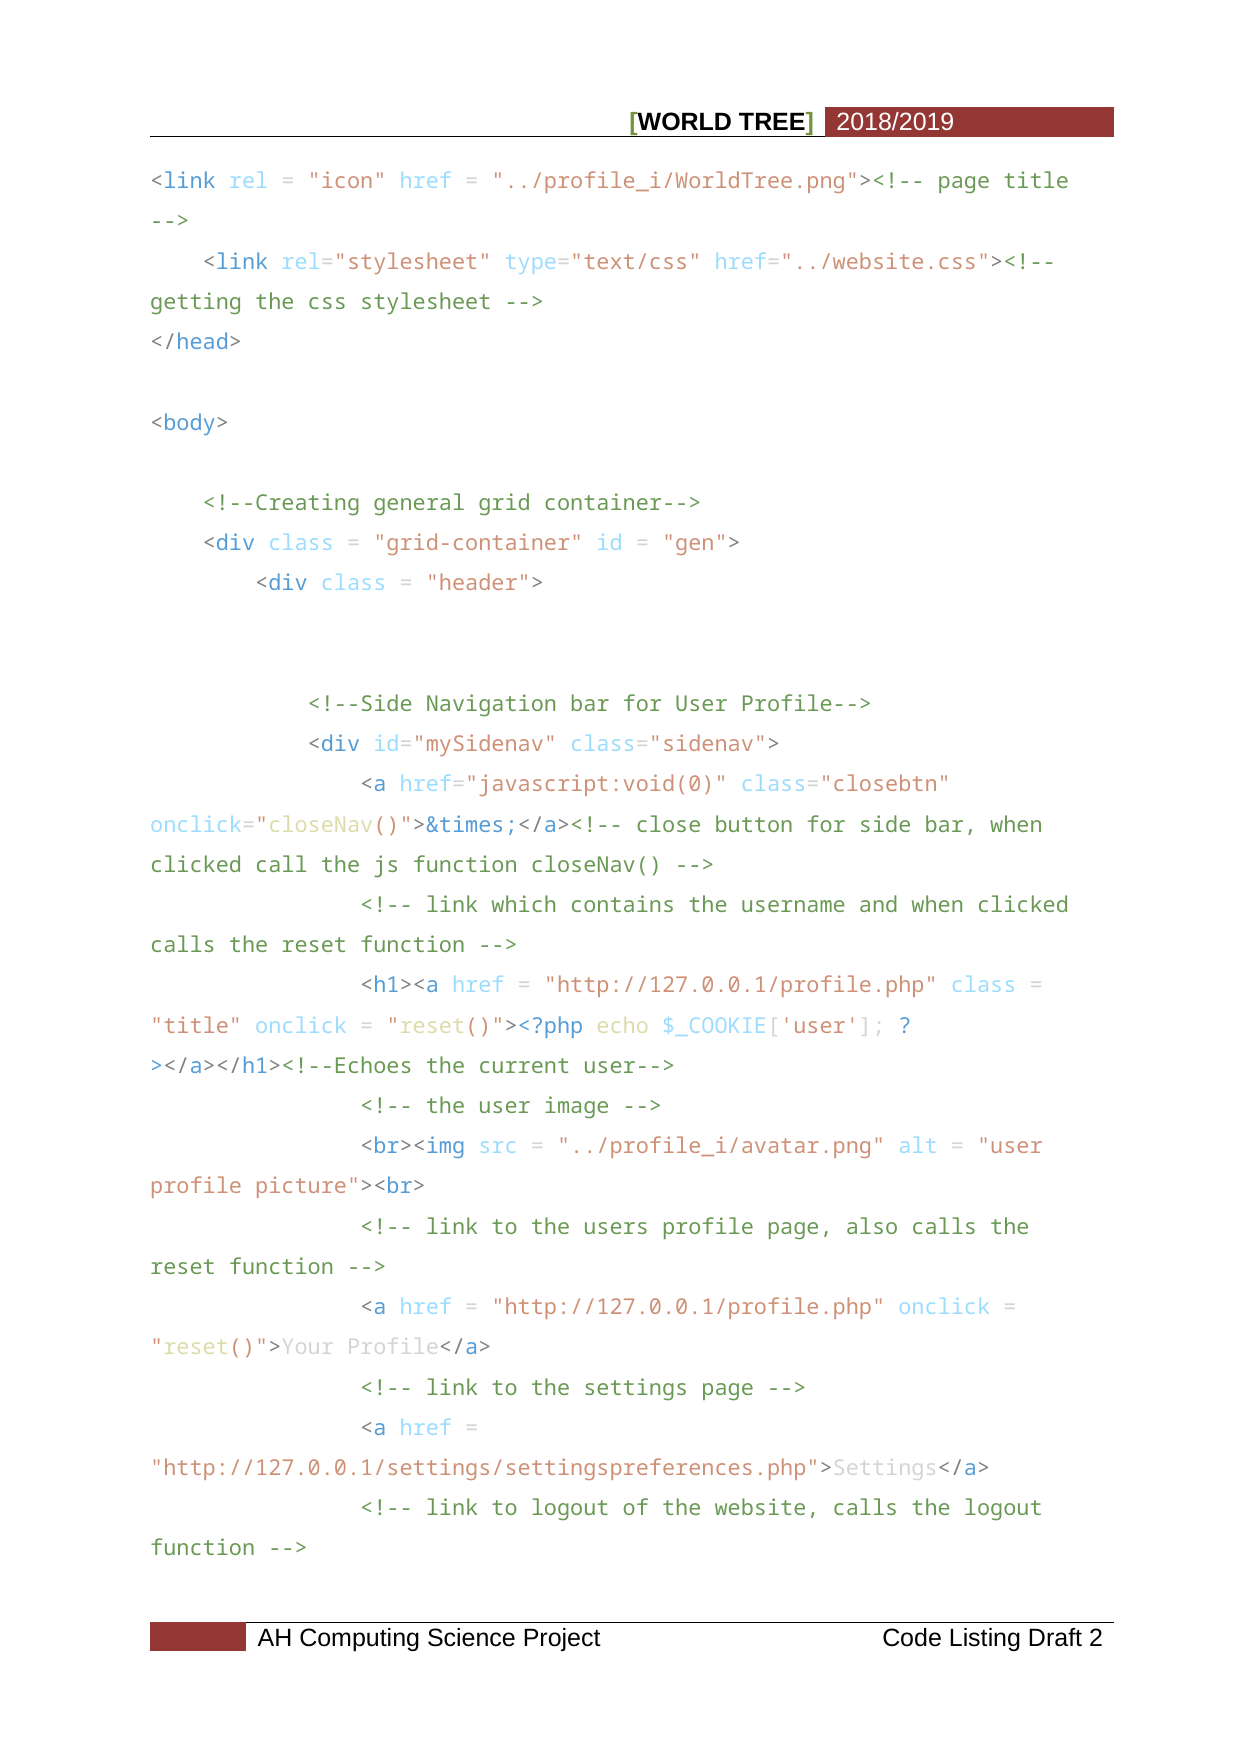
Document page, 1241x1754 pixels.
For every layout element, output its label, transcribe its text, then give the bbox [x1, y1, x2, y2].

text <body> [150, 407, 1090, 436]
text <!-- link to the users profile page, also calls the reset function --> [150, 1211, 1090, 1281]
text <a href = "http://127.0.0.1/profile.php" onclick = "reset()">Your Profile</a> [150, 1291, 1090, 1361]
text <div class = "grid-container" id = "gen"> [150, 527, 1090, 557]
text <!--Creating general grid container--> [150, 487, 1090, 517]
text <div id="mySidenav" class="sidenav"> [150, 728, 1090, 758]
text </head> [150, 326, 1090, 356]
text <!--Side Navigation bar for User Profile--> [150, 688, 1090, 718]
text <!-- link to the settings page --> [150, 1372, 1090, 1401]
text <div class = "header"> [150, 567, 1090, 597]
text <!-- link to logout of the website, calls the logout function --> [150, 1492, 1090, 1562]
text <!-- link which contains the username and when clicked calls the reset function --> [150, 889, 1090, 959]
text <link rel = "icon" href = "../profile_i/WorldTree.png"><!-- page title --> [150, 165, 1090, 235]
text <a href = "http://127.0.0.1/settings/settingspreferences.php">Settings</a> [150, 1412, 1090, 1482]
text <a href="javascript:void(0)" class="closebtn" onclick="closeNav()">&times;</a><!-- close button for side bar, when clicked call the js function closeNav() --> [150, 768, 1090, 879]
text <!-- the user image --> [150, 1090, 1090, 1120]
text <h1><a href = "http://127.0.0.1/profile.php" class = "title" onclick = "reset()"><?php echo $_COOKIE['user']; ?></a></h1><!--Echoes the current user--> [150, 969, 1090, 1080]
text <link rel="stylesheet" type="text/css" href="../website.css"><!-- getting the css stylesheet --> [150, 246, 1090, 316]
text <br><img src = "../profile_i/avatar.png" alt = "user profile picture"><br> [150, 1130, 1090, 1200]
